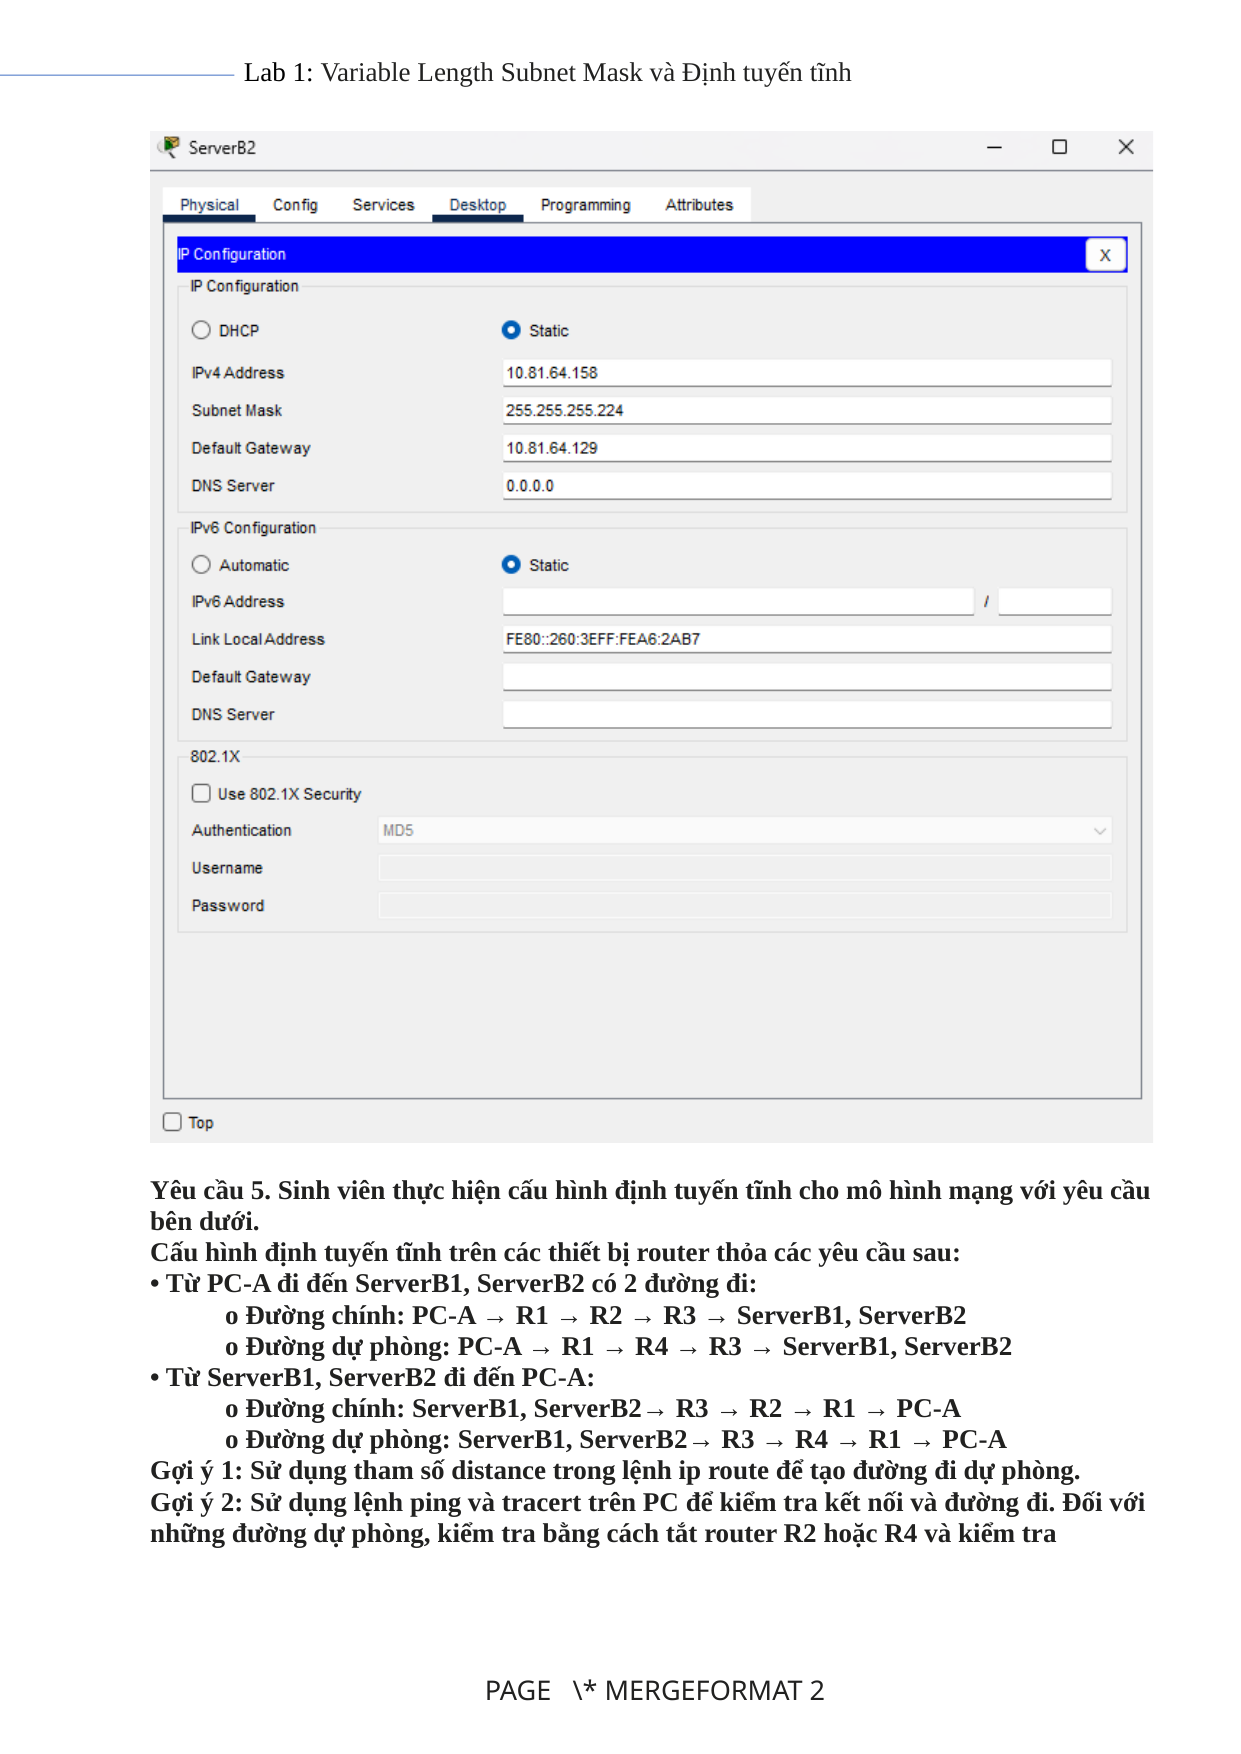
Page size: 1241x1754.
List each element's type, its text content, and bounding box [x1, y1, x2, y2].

text o Đường chính: PC-A → R1 → R2 → R3 → ServerB1, ServerB2 [150, 1299, 1153, 1330]
picture [150, 131, 1154, 1143]
text o Đường dự phòng: PC-A → R1 → R4 → R3 → ServerB1, ServerB2 [150, 1330, 1153, 1361]
text Gợi ý 1: Sử dụng tham số distance trong lệnh ip route để tạo đường đi dự phòng. [150, 1454, 1153, 1486]
text Gợi ý 2: Sử dụng lệnh ping và tracert trên PC để kiểm tra kết nối và đường đi. Đối với những đường dự phòng, kiểm tra bằng cách tắt router R2 hoặc R4 và kiểm tra [150, 1486, 1153, 1548]
text Yêu cầu 5. Sinh viên thực hiện cấu hình định tuyến tĩnh cho mô hình mạng với yêu cầu bên dưới. [150, 1174, 1153, 1236]
text o Đường chính: ServerB1, ServerB2→ R3 → R2 → R1 → PC-A [150, 1392, 1153, 1423]
text • Từ PC-A đi đến ServerB1, ServerB2 có 2 đường đi: [150, 1268, 1153, 1299]
text o Đường dự phòng: ServerB1, ServerB2→ R3 → R4 → R1 → PC-A [150, 1423, 1153, 1454]
text Cấu hình định tuyến tĩnh trên các thiết bị router thỏa các yêu cầu sau: [150, 1236, 1153, 1268]
text • Từ ServerB1, ServerB2 đi đến PC-A: [150, 1361, 1153, 1392]
